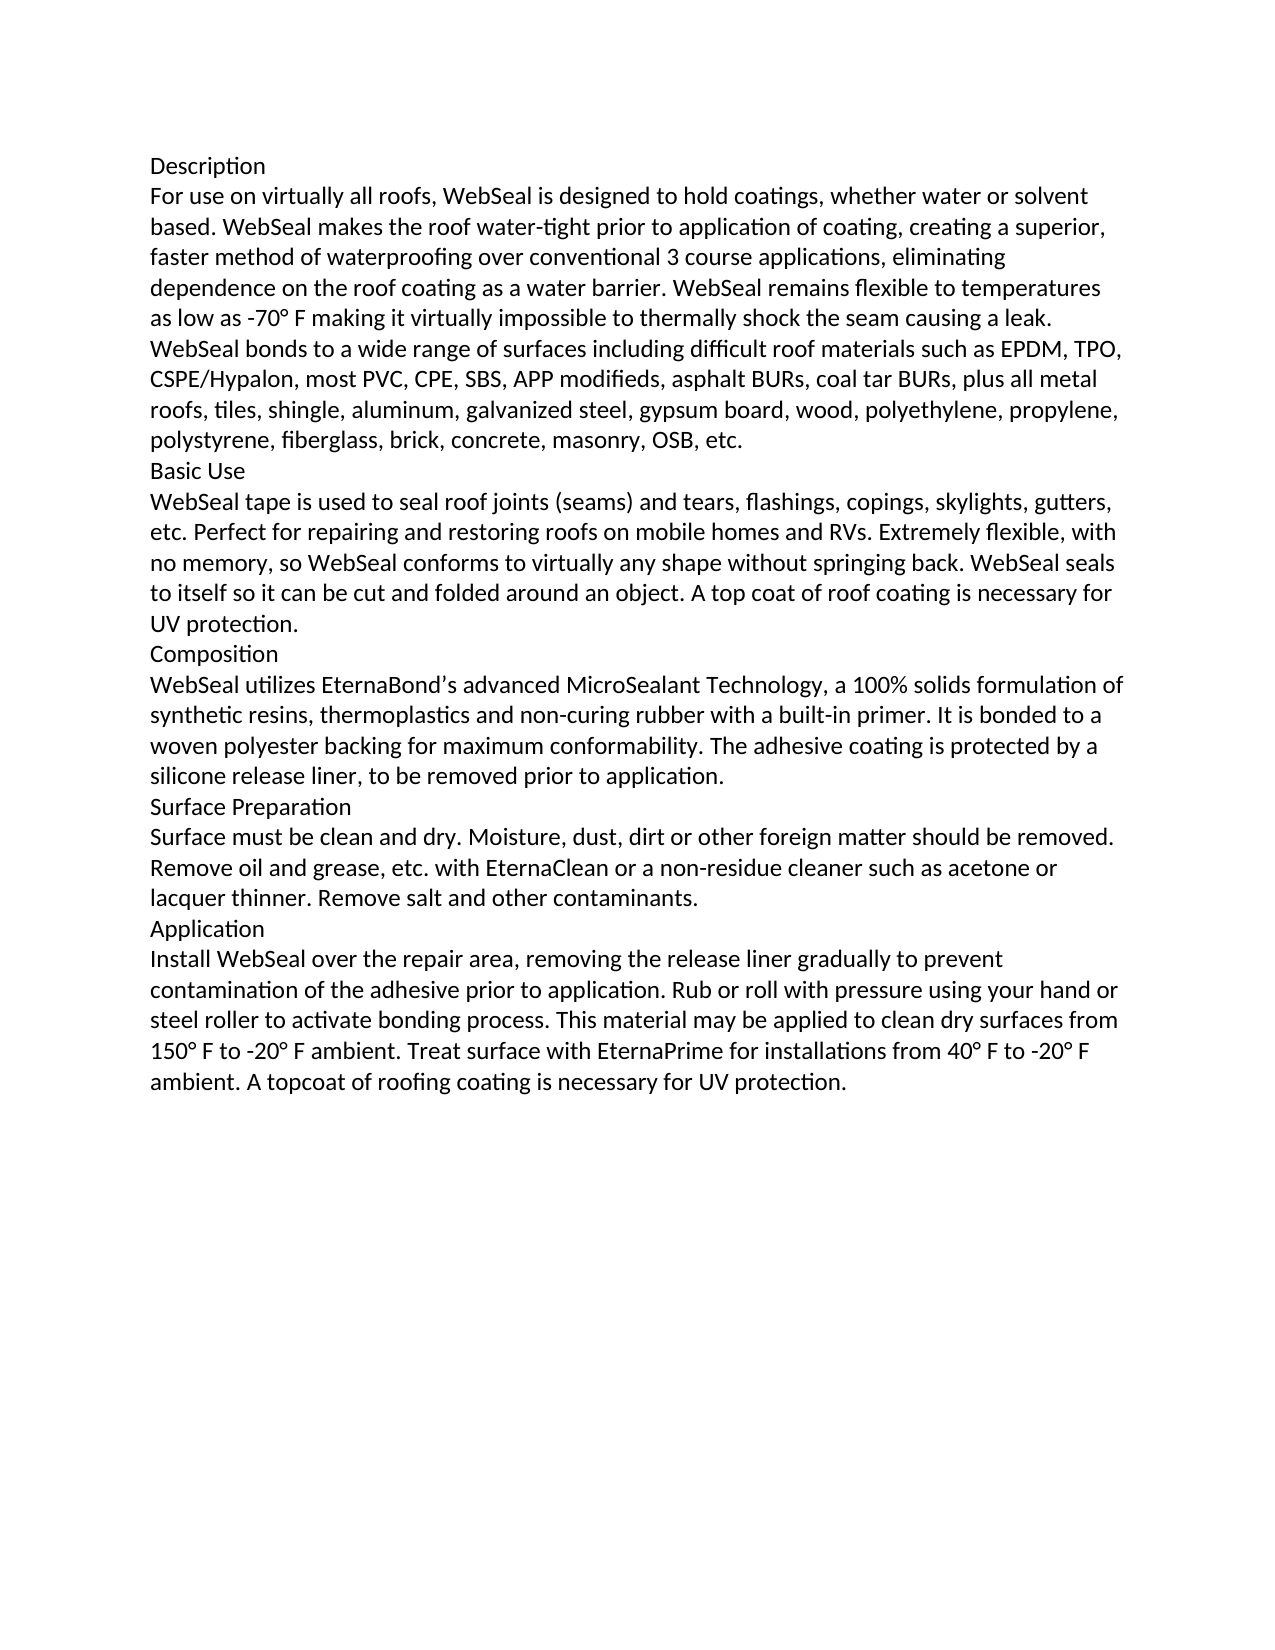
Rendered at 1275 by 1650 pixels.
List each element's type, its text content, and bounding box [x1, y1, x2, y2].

text For use on virtually all roofs, WebSeal is designed to hold coatings, whether water or solvent based. WebSeal makes the roof water-tight prior to application of coating, creating a superior, faster method of waterproofing over conventional 3 course applications, eliminating dependence on the roof coating as a water barrier. WebSeal remains flexible to temperatures as low as -70° F making it virtually impossible to thermally shock the seam causing a leak. [150, 181, 1125, 333]
text WebSeal tape is used to seal roof joints (seams) and tears, flashings, copings, skylights, gutters, etc. Perfect for repairing and restoring roofs on mobile homes and RVs. Extremely flexible, with no memory, so WebSeal conforms to virtually any shape without springing back. WebSeal seals to itself so it can be cut and folded around an object. A top coat of roof coating is necessary for UV protection. [150, 486, 1125, 638]
text Application [150, 913, 1125, 943]
text Surface must be clean and dry. Moisture, dust, dirt or other foreign matter should be removed. Remove oil and grease, etc. with EternaClean or a non-residue cleaner such as acetone or lacquer thinner. Remove salt and other contaminants. [150, 821, 1125, 913]
text WebSeal utilizes EternaBond’s advanced MicroSealant Technology, a 100% solids formulation of synthetic resins, thermoplastics and non-curing rubber with a built-in primer. It is bonded to a woven polyester backing for maximum conformability. The adhesive coating is protected by a silicone release liner, to be removed prior to application. [150, 669, 1125, 791]
text Composition [150, 638, 1125, 669]
text WebSeal bonds to a wide range of surfaces including difficult roof materials such as EPDM, TPO, CSPE/Hypalon, most PVC, CPE, SBS, APP modifieds, asphalt BURs, coal tar BURs, plus all metal roofs, tiles, shingle, aluminum, galvanized steel, gypsum board, wood, polyethylene, propylene, polystyrene, fiberglass, brick, concrete, masonry, OSB, etc. [150, 333, 1125, 455]
text Surface Preparation [150, 791, 1125, 821]
text Install WebSeal over the repair area, removing the release liner gradually to prevent contamination of the adhesive prior to application. Rub or roll with pressure using your hand or steel roller to activate bonding process. This material may be applied to clean dry surfaces from 150° F to -20° F ambient. Treat surface with EternaPrime for installations from 40° F to -20° F ambient. A topcoat of roofing coating is necessary for UV protection. [150, 943, 1125, 1096]
text Basic Use [150, 455, 1125, 486]
text Description [150, 150, 1125, 181]
